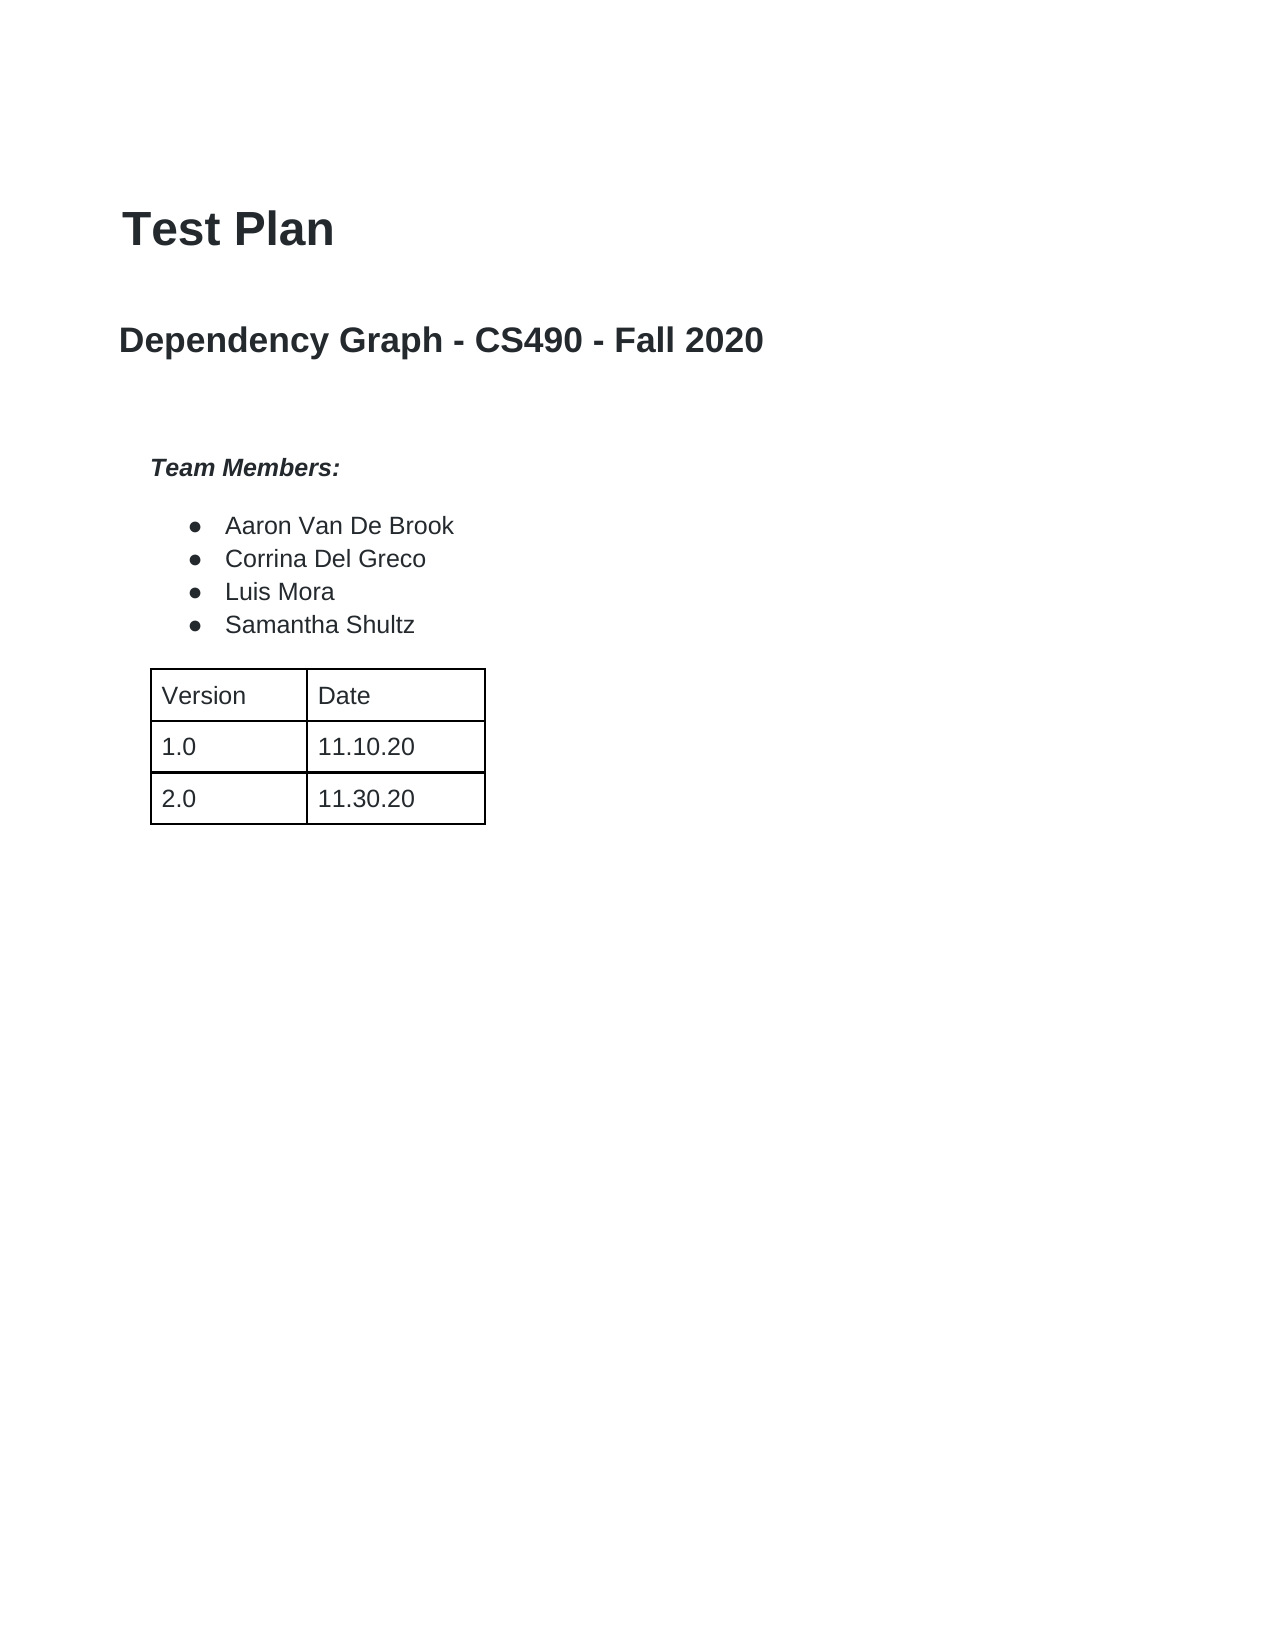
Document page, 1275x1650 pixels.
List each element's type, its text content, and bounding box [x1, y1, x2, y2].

table_cell 2.0 [152, 774, 306, 823]
table_cell 1.0 [152, 722, 306, 771]
list Aaron Van De Brook [187, 511, 1125, 540]
list Luis Mora [187, 577, 1125, 606]
text Team Members: [150, 453, 1125, 482]
table_header Date [308, 670, 484, 720]
list Corrina Del Greco [187, 544, 1125, 573]
table_cell 11.30.20 [308, 774, 484, 823]
table_header Version [152, 670, 306, 720]
subtitle Test Plan [122, 200, 1125, 268]
list Samantha Shultz [187, 610, 1125, 639]
table_cell 11.10.20 [308, 722, 484, 771]
subtitle Dependency Graph - CS490 - Fall 2020 [119, 319, 1125, 370]
